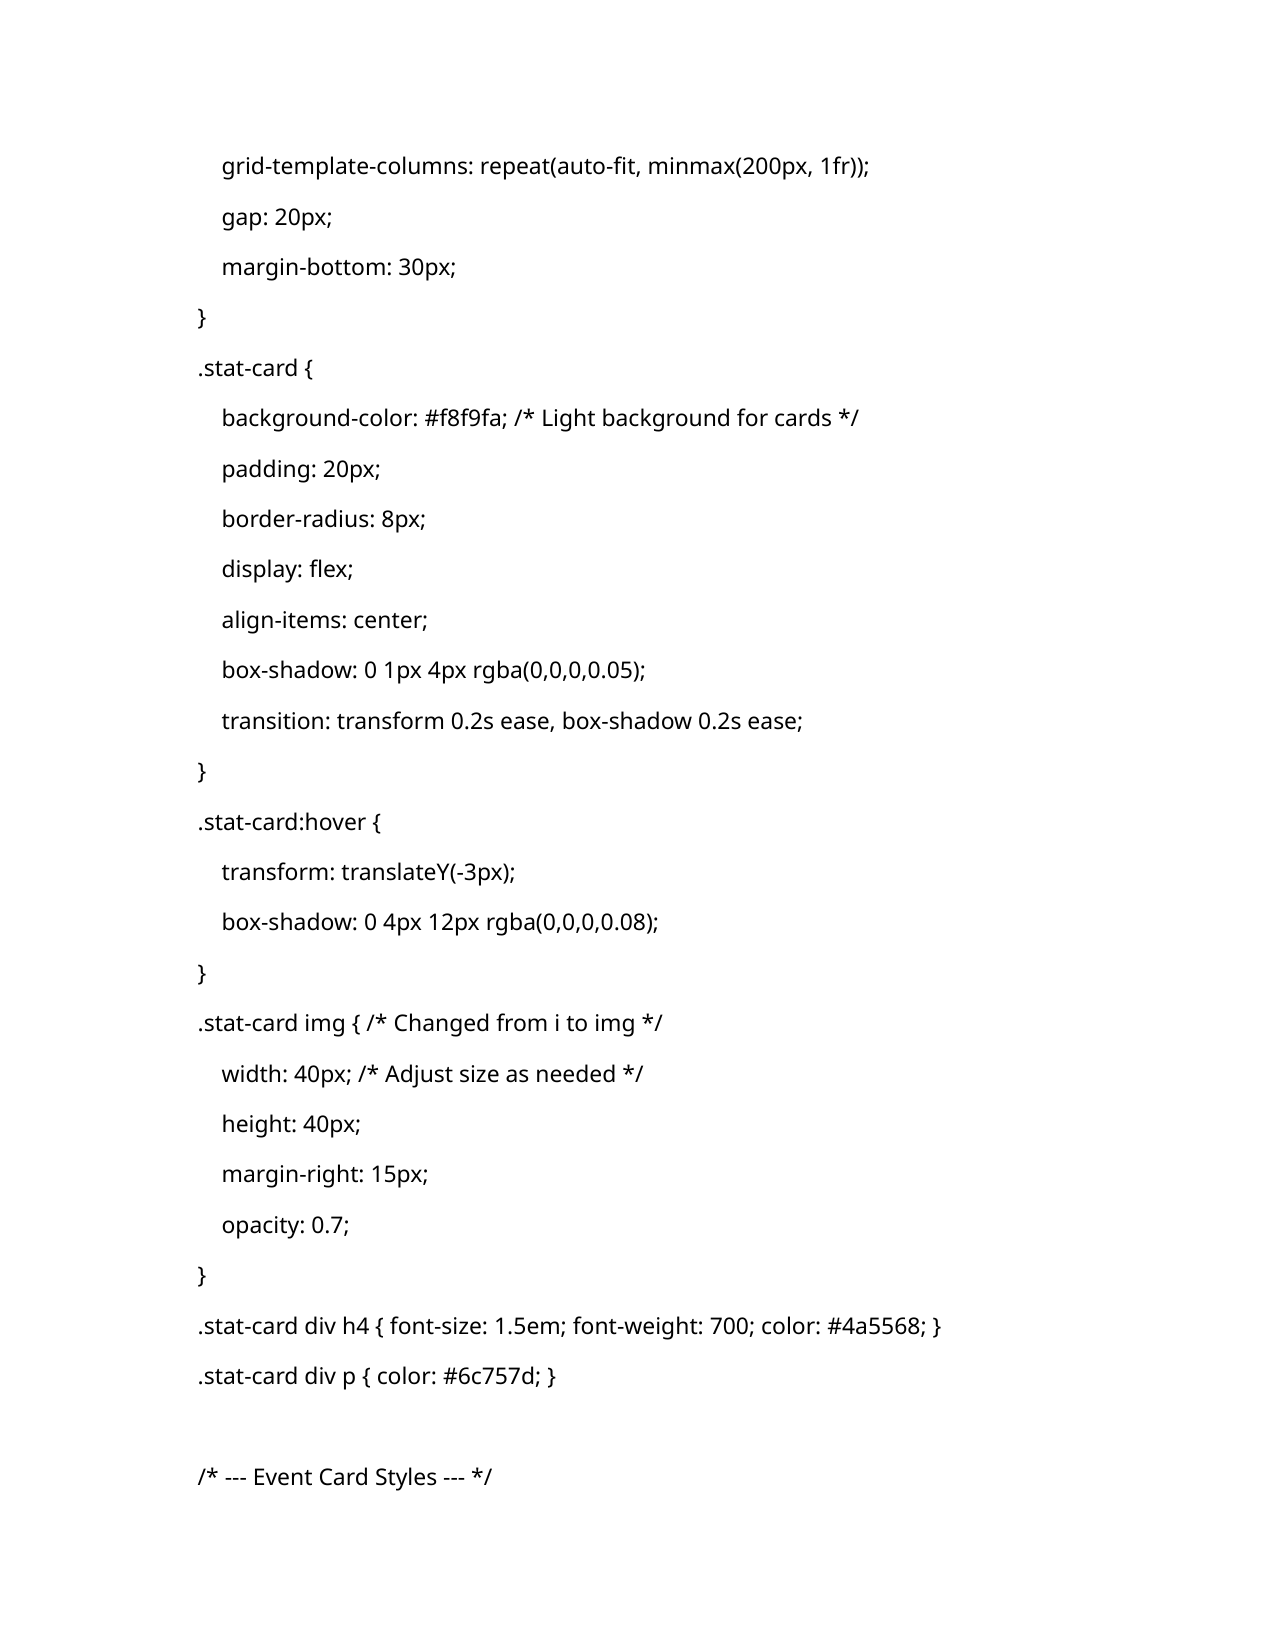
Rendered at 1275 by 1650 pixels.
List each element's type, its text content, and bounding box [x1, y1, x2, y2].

text } [150, 301, 1125, 332]
text grid-template-columns: repeat(auto-fit, minmax(200px, 1fr)); [150, 150, 1125, 181]
text opacity: 0.7; [150, 1209, 1125, 1240]
text display: flex; [150, 553, 1125, 584]
text transform: translateY(-3px); [150, 856, 1125, 887]
text box-shadow: 0 4px 12px rgba(0,0,0,0.08); [150, 906, 1125, 937]
text /* --- Event Card Styles --- */ [150, 1461, 1125, 1492]
text background-color: #f8f9fa; /* Light background for cards */ [150, 402, 1125, 433]
text padding: 20px; [150, 452, 1125, 484]
text } [150, 957, 1125, 988]
text .stat-card div h4 { font-size: 1.5em; font-weight: 700; color: #4a5568; } [150, 1309, 1125, 1341]
text height: 40px; [150, 1108, 1125, 1139]
text margin-right: 15px; [150, 1158, 1125, 1189]
text .stat-card div p { color: #6c757d; } [150, 1360, 1125, 1391]
text gap: 20px; [150, 200, 1125, 232]
text border-radius: 8px; [150, 503, 1125, 534]
text .stat-card img { /* Changed from i to img */ [150, 1007, 1125, 1038]
text align-items: center; [150, 604, 1125, 635]
text } [150, 1259, 1125, 1290]
text .stat-card:hover { [150, 805, 1125, 837]
text } [150, 755, 1125, 786]
text .stat-card { [150, 352, 1125, 383]
text box-shadow: 0 1px 4px rgba(0,0,0,0.05); [150, 654, 1125, 685]
text transition: transform 0.2s ease, box-shadow 0.2s ease; [150, 704, 1125, 736]
text width: 40px; /* Adjust size as needed */ [150, 1057, 1125, 1089]
text margin-bottom: 30px; [150, 251, 1125, 282]
